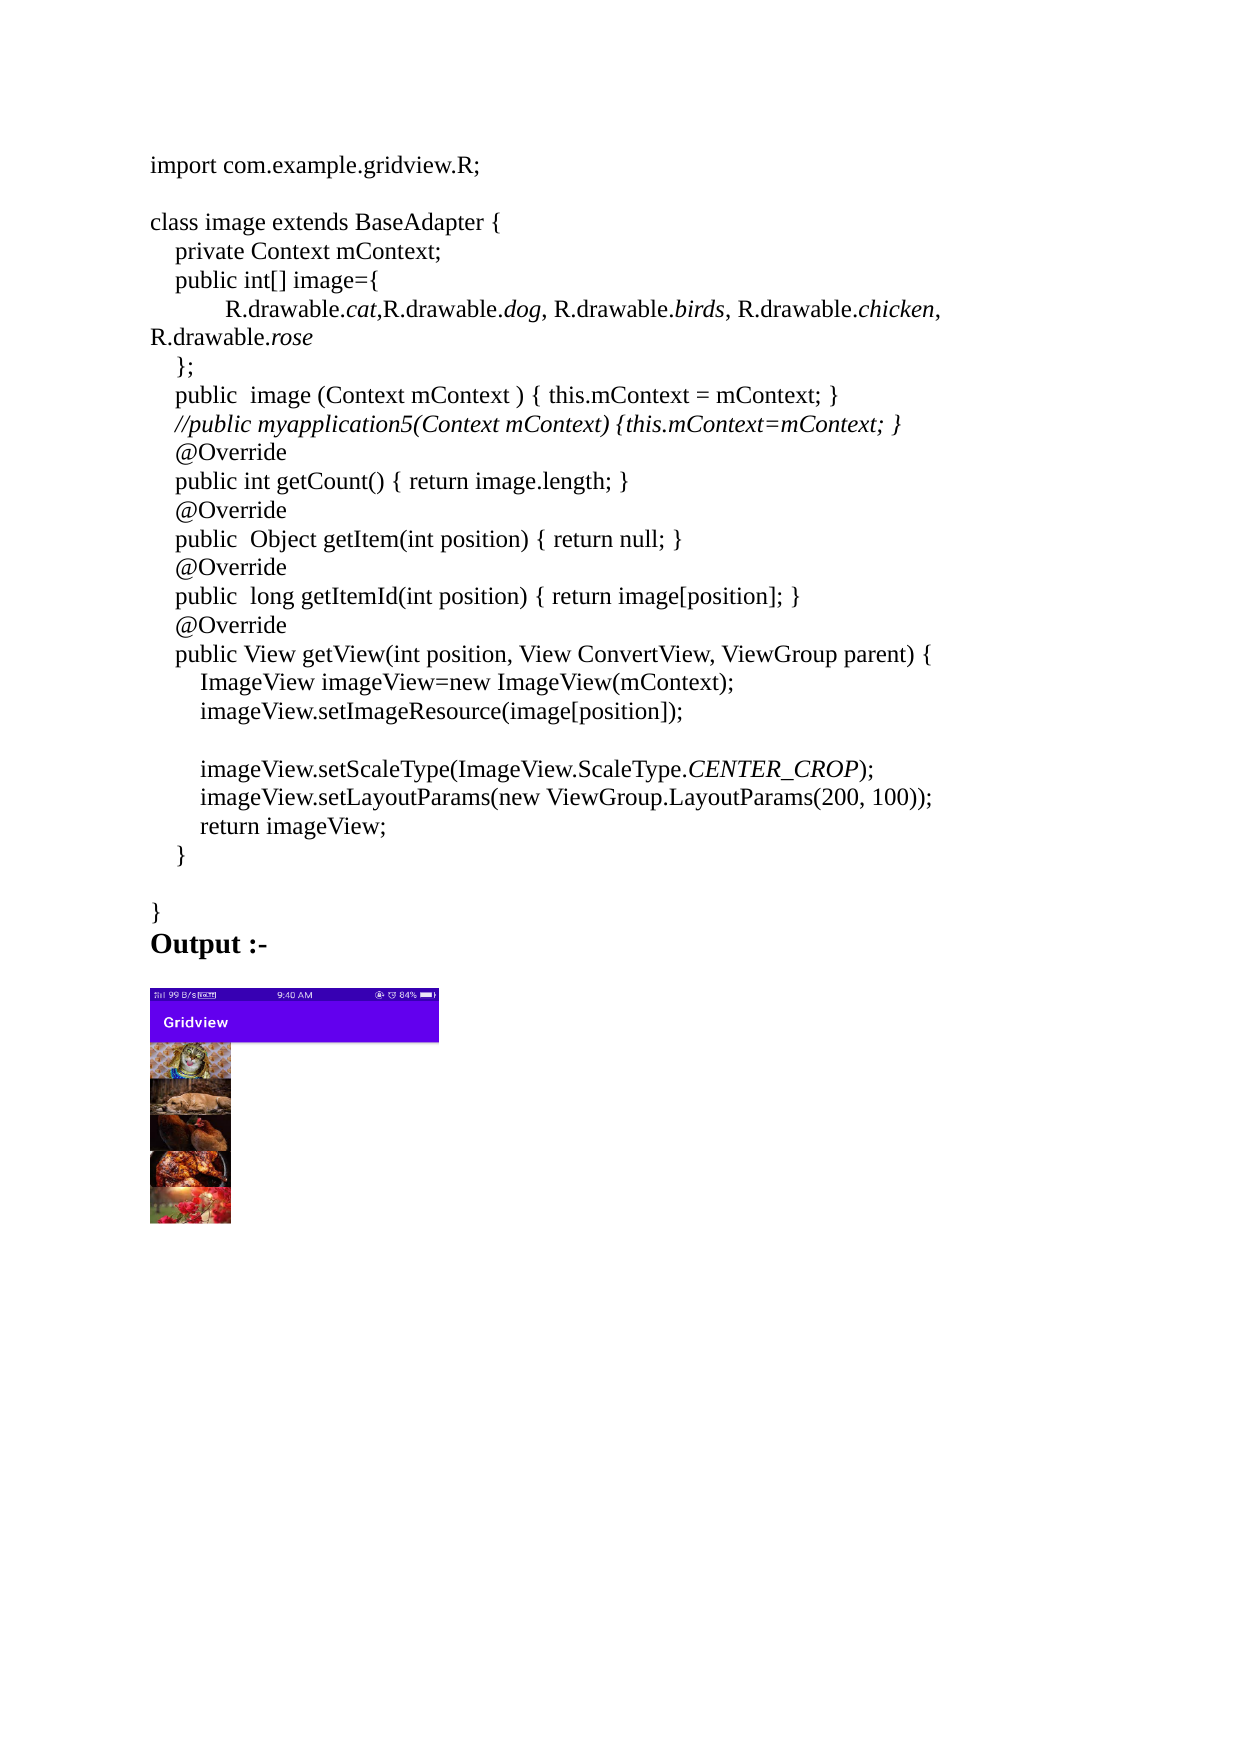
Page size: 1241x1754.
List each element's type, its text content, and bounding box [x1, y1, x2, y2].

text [150, 150, 1090, 926]
text Output :- [150, 926, 1090, 988]
picture [150, 988, 439, 1453]
